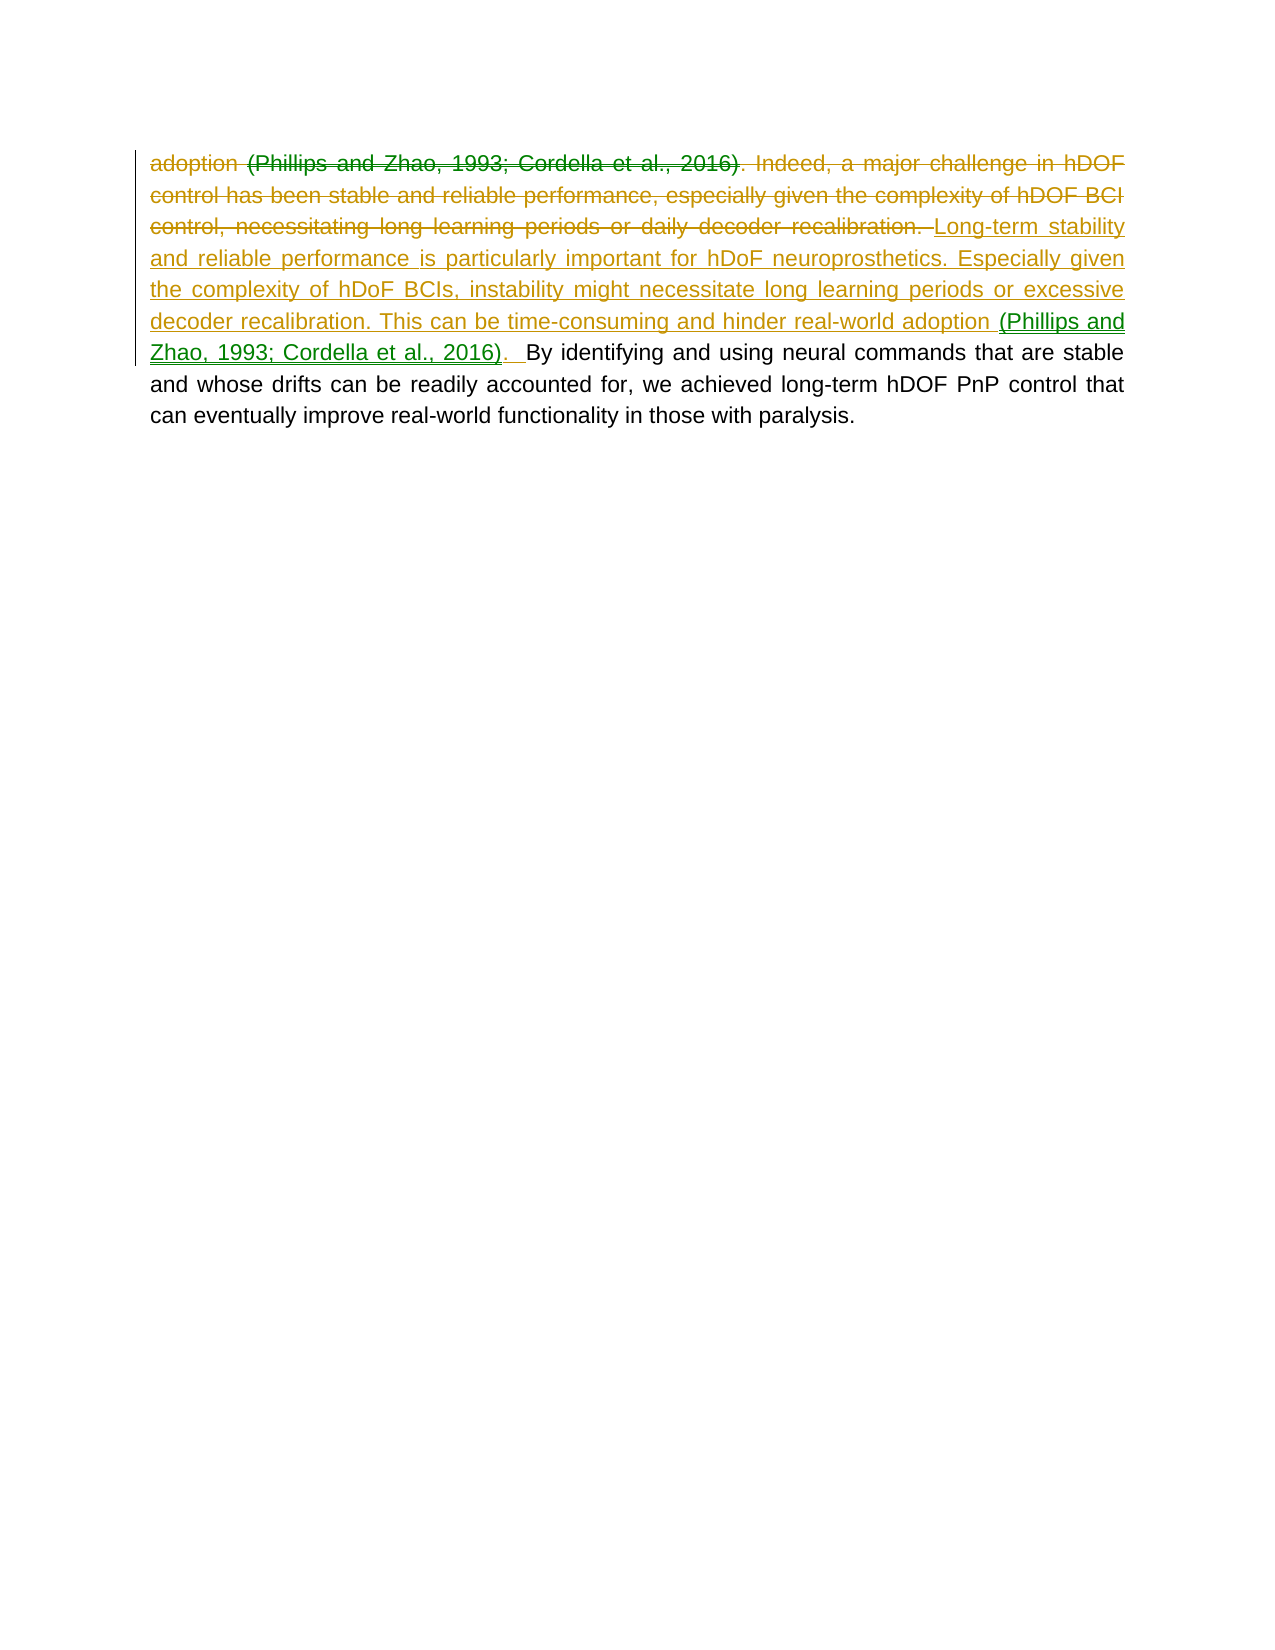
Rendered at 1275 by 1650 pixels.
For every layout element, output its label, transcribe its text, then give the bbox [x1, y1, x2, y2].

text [150, 165, 1125, 268]
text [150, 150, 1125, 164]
